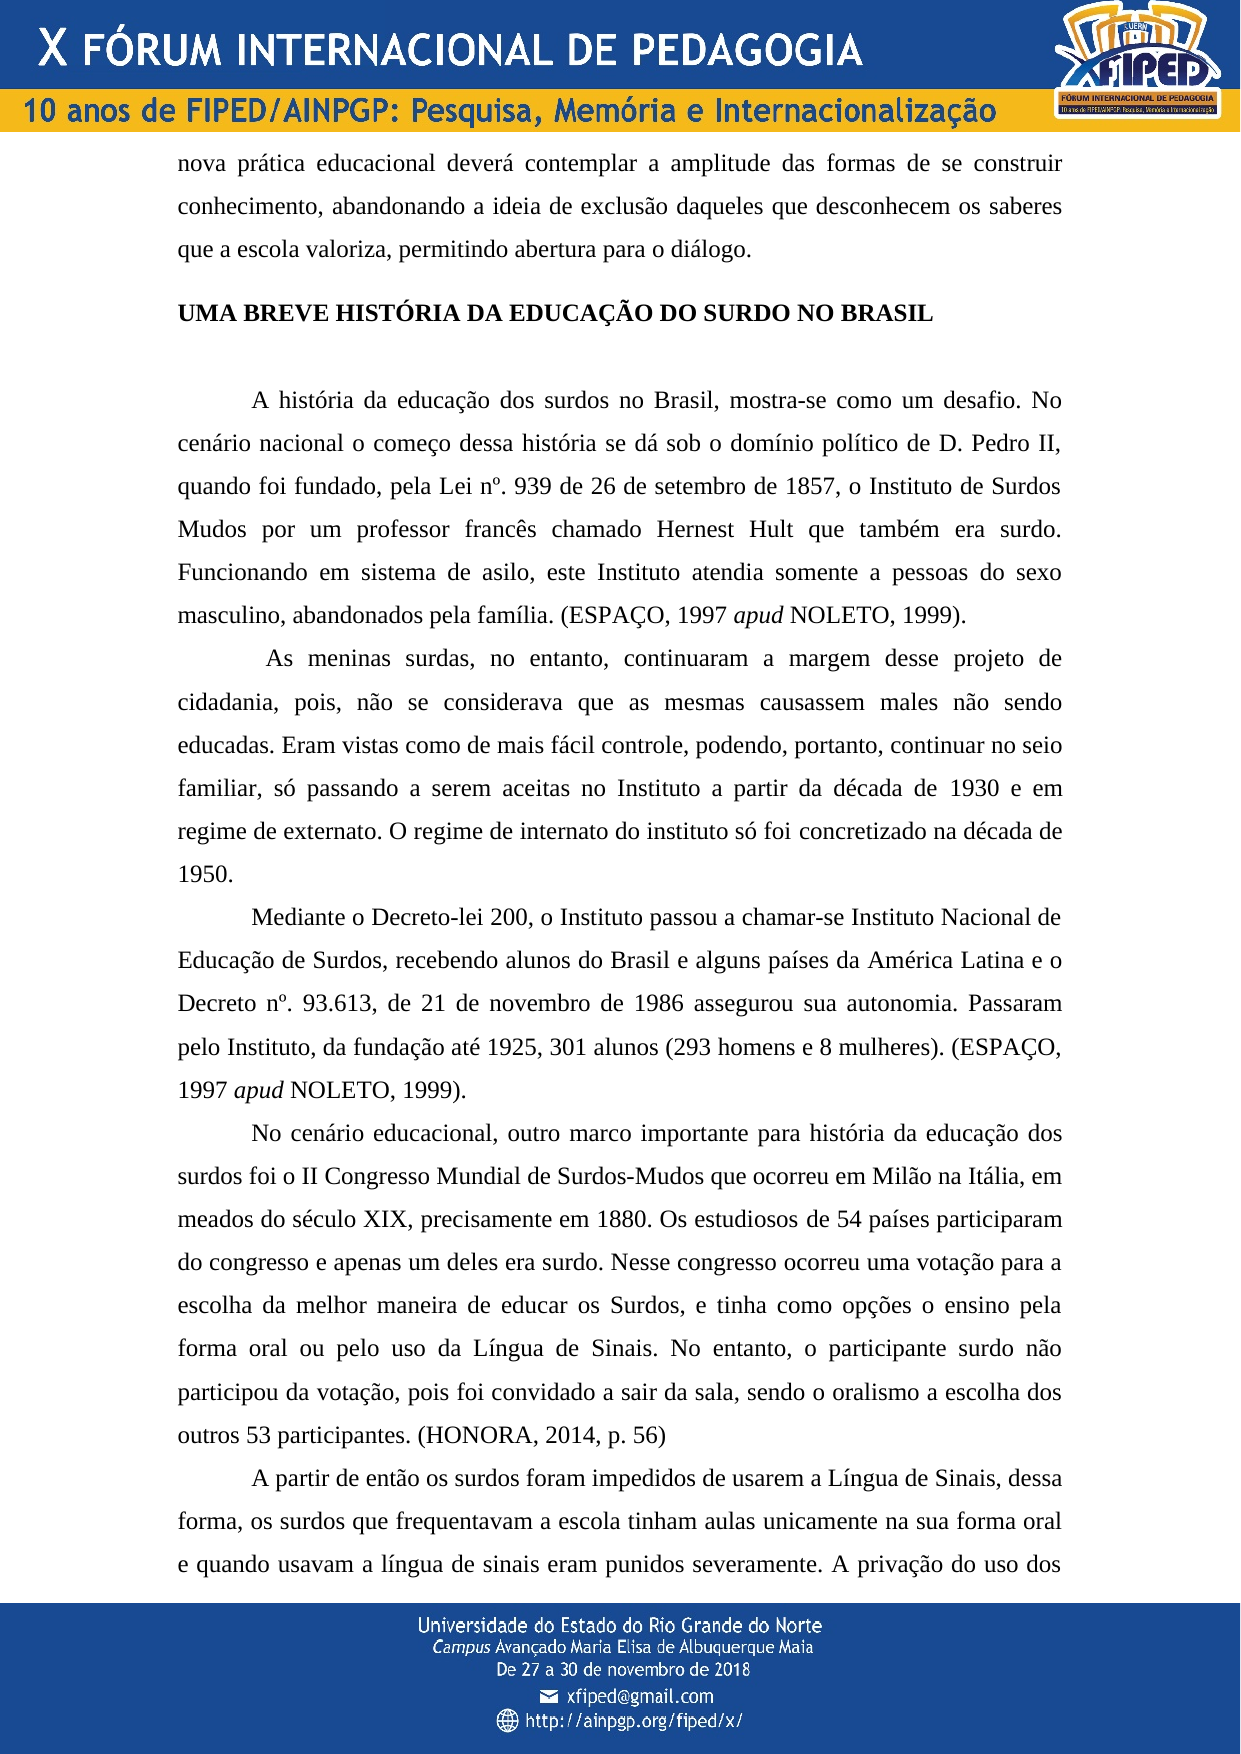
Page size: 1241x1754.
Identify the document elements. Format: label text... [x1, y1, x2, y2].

text A história da educação dos surdos no Brasil, mostra-se como um desafio. No cenário nacional o começo dessa história se dá sob o domínio político de D. Pedro II, quando foi fundado, pela Lei nº. 939 de 26 de setembro de 1857, o Instituto de Surdos Mudos por um professor francês chamado Hernest Hult que também era surdo. Funcionando em sistema de asilo, este Instituto atendia somente a pessoas do sexo masculino, abandonados pela família. (ESPAÇO, 1997 apud NOLETO, 1999). [177, 385, 1063, 629]
text As meninas surdas, no entanto, continuaram a margem desse projeto de cidadania, pois, não se considerava que as mesmas causassem males não sendo educadas. Eram vistas como de mais fácil controle, podendo, portanto, continuar no seio familiar, só passando a serem aceitas no Instituto a partir da década de 1930 e em regime de externato. O regime de internato do instituto só foi concretizado na década de 1950. [177, 643, 1063, 888]
text Mediante o Decreto-lei 200, o Instituto passou a chamar-se Instituto Nacional de Educação de Surdos, recebendo alunos do Brasil e alguns países da América Latina e o Decreto nº. 93.613, de 21 de novembro de 1986 assegurou sua autonomia. Passaram pelo Instituto, da fundação até 1925, 301 alunos (293 homens e 8 mulheres). (ESPAÇO, 1997 apud NOLETO, 1999). [177, 902, 1063, 1103]
text UMA BREVE HISTÓRIA DA EDUCAÇÃO DO SURDO NO BRASIL [177, 298, 1063, 327]
picture [0, 1603, 1241, 1754]
picture [0, 0, 1241, 132]
text No cenário educacional, outro marco importante para história da educação dos surdos foi o II Congresso Mundial de Surdos-Mudos que ocorreu em Milão na Itália, em meados do século XIX, precisamente em 1880. Os estudiosos de 54 países participaram do congresso e apenas um deles era surdo. Nesse congresso ocorreu uma votação para a escolha da melhor maneira de educar os Surdos, e tinha como opções o ensino pela forma oral ou pelo uso da Língua de Sinais. No entanto, o participante surdo não participou da votação, pois foi convidado a sair da sala, sendo o oralismo a escolha dos outros 53 participantes. (HONORA, 2014, p. 56) [177, 1118, 1063, 1448]
